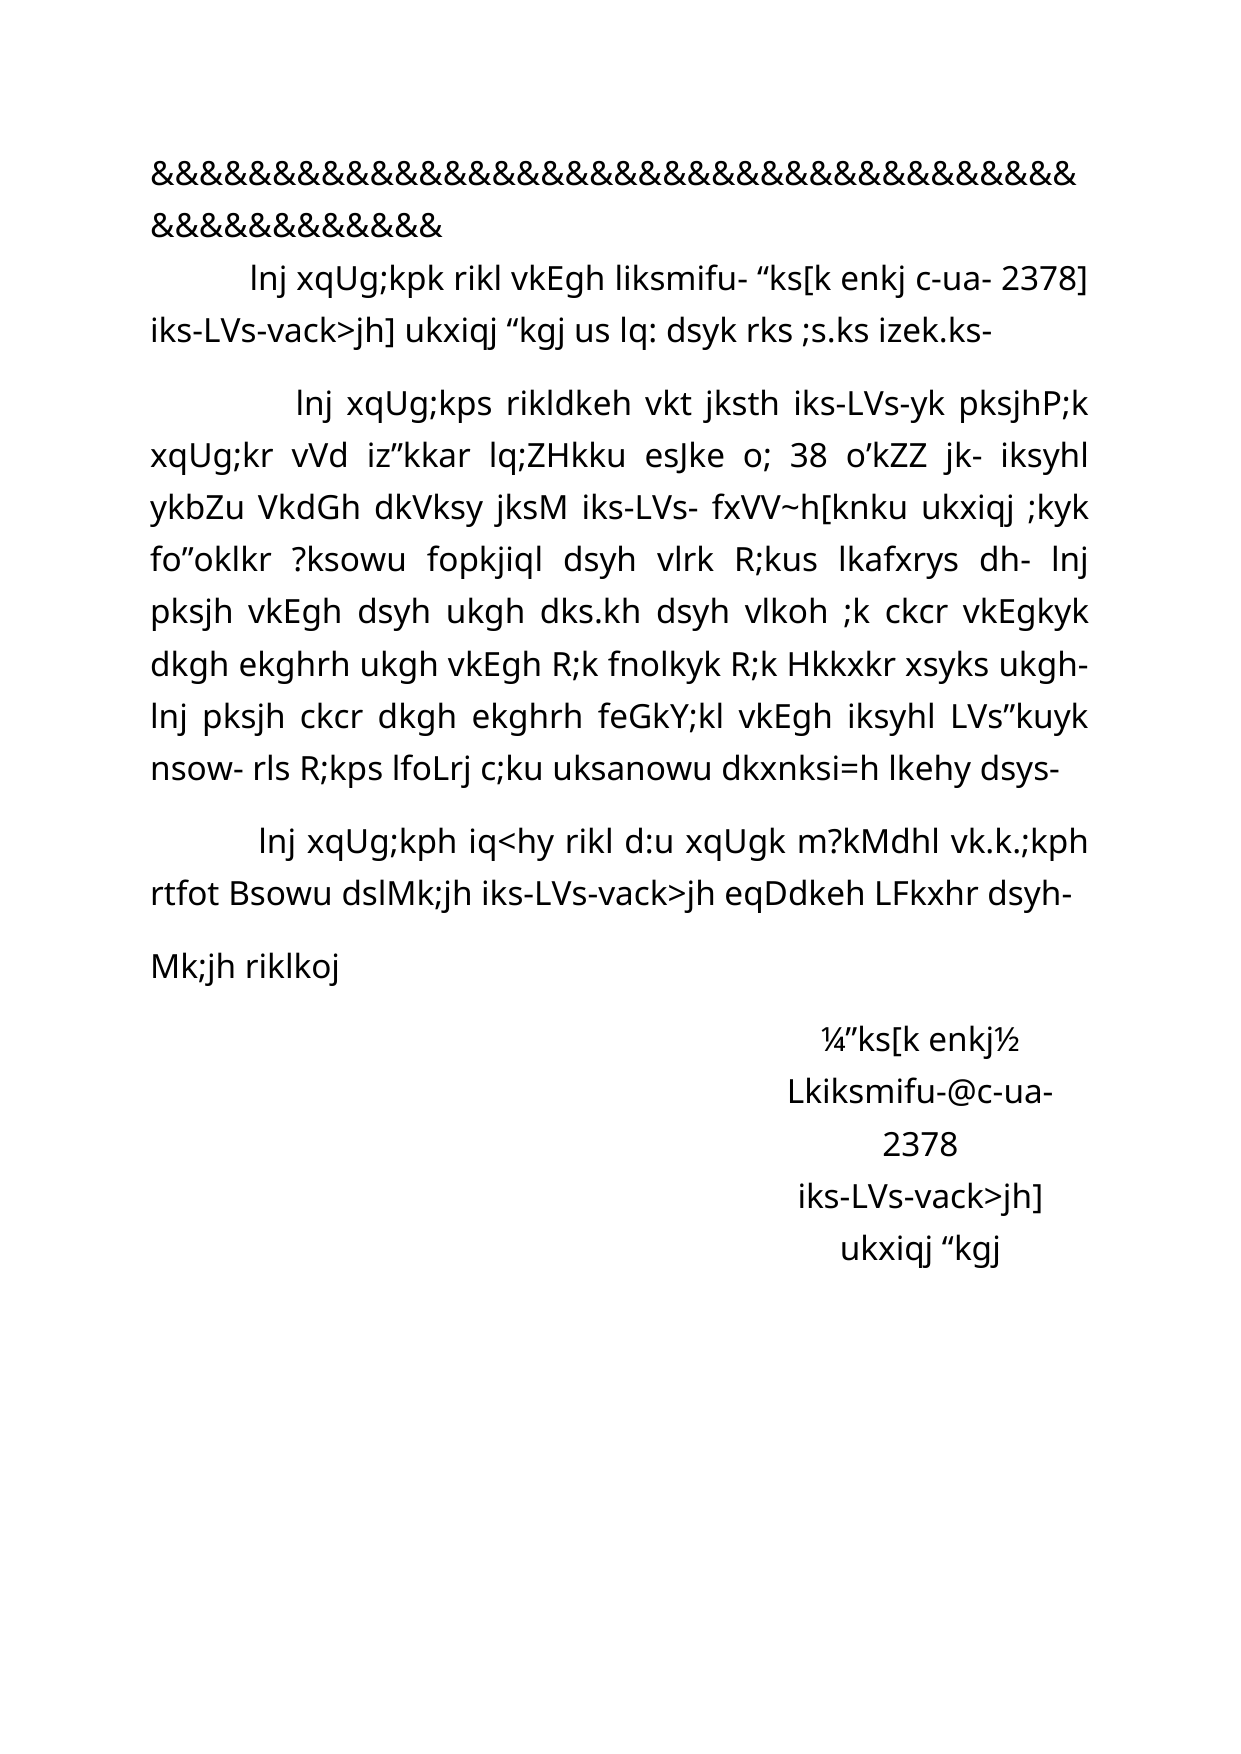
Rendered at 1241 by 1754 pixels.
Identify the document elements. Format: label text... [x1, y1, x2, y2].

text Lkiksmifu-@c-ua- 2378 [750, 1068, 1090, 1166]
text lnj xqUg;kpk rikl vkEgh liksmifu- “ks[k enkj c-ua- 2378] iks-LVs-vack>jh] ukxiqj “kgj us lq: dsyk rks ;s.ks izek.ks- [150, 254, 1090, 352]
text lnj xqUg;kph iq<hy rikl d:u xqUgk m?kMdhl vk.k.;kph rtfot Bsowu dslMk;jh iks-LVs-vack>jh eqDdkeh LFkxhr dsyh- [150, 818, 1090, 916]
text &&&&&&&&&&&&&&&&&&&&&&&&&&&&&&&&&&&&&&&&&&&&&&&&&& [150, 150, 1090, 248]
text ¼”ks[k enkj½ [750, 1016, 1090, 1062]
text lnj xqUg;kps rikldkeh vkt jksth iks-LVs-yk pksjhP;k xqUg;kr vVd iz”kkar lq;ZHkku esJke o; 38 o’kZZ jk- iksyhl ykbZu VkdGh dkVksy jksM iks-LVs- fxVV~h[knku ukxiqj ;kyk fo”oklkr ?ksowu fopkjiql dsyh vlrk R;kus lkafxrys dh- lnj pksjh vkEgh dsyh ukgh dks.kh dsyh vlkoh ;k ckcr vkEgkyk dkgh ekghrh ukgh vkEgh R;k fnolkyk R;k Hkkxkr xsyks ukgh- lnj pksjh ckcr dkgh ekghrh feGkY;kl vkEgh iksyhl LVs”kuyk nsow- rls R;kps lfoLrj c;ku uksanowu dkxnksi=h lkehy dsys- [150, 379, 1090, 790]
text iks-LVs-vack>jh] ukxiqj “kgj [750, 1173, 1090, 1270]
text Mk;jh riklkoj [150, 943, 1090, 988]
